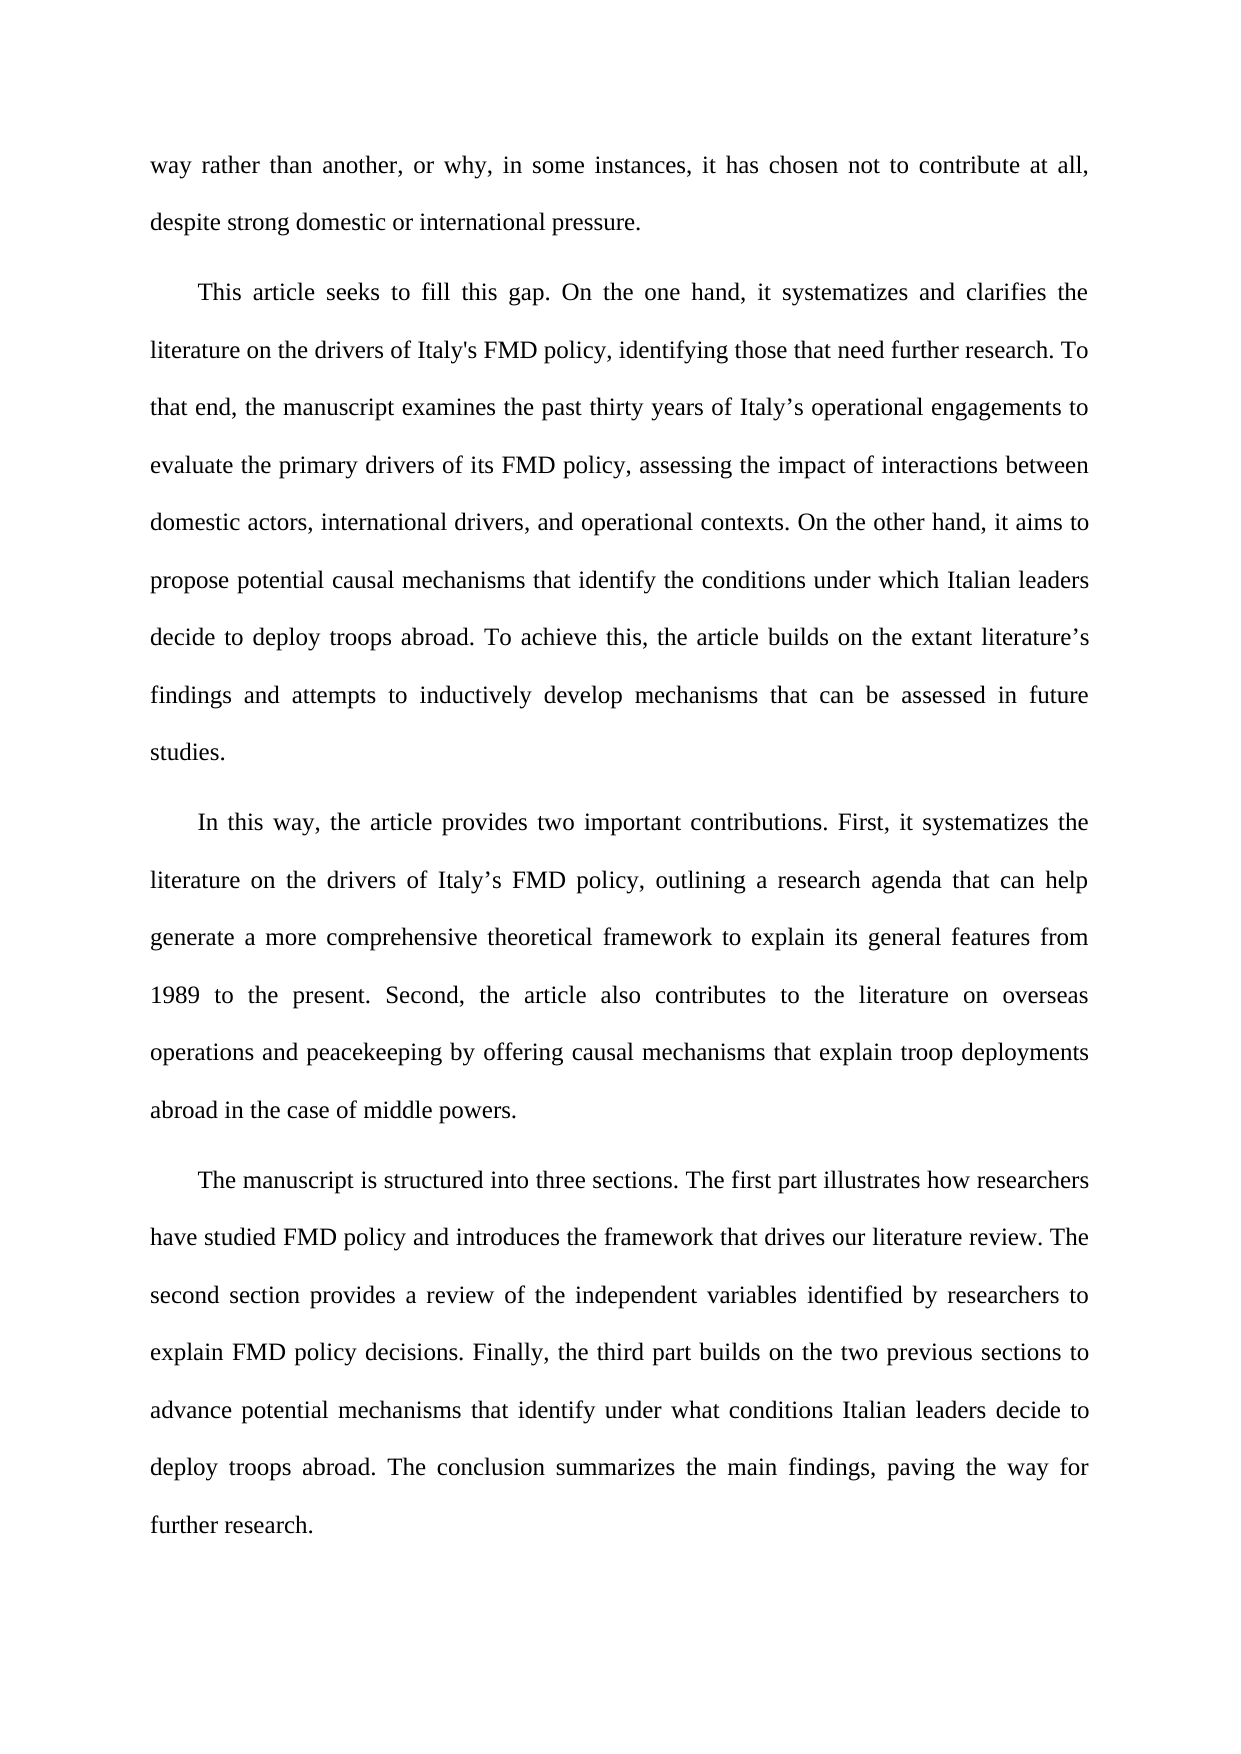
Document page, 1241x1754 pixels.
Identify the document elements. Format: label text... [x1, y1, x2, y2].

text This article seeks to fill this gap. On the one hand, it systematizes and clarifies the literature on the drivers of Italy's FMD policy, identifying those that need further research. To that end, the manuscript examines the past thirty years of Italy’s operational engagements to evaluate the primary drivers of its FMD policy, assessing the impact of interactions between domestic actors, international drivers, and operational contexts. On the other hand, it aims to propose potential causal mechanisms that identify the conditions under which Italian leaders decide to deploy troops abroad. To achieve this, the article builds on the extant literature’s findings and attempts to inductively develop mechanisms that can be assessed in future studies. [150, 277, 1090, 766]
text The manuscript is structured into three sections. The first part illustrates how researchers have studied FMD policy and introduces the framework that drives our literature review. The second section provides a review of the independent variables identified by researchers to explain FMD policy decisions. Finally, the third part builds on the two previous sections to advance potential mechanisms that identify under what conditions Italian leaders decide to deploy troops abroad. The conclusion summarizes the main findings, paving the way for further research. [150, 1165, 1090, 1539]
text In this way, the article provides two important contributions. First, it systematizes the literature on the drivers of Italy’s FMD policy, outlining a research agenda that can help generate a more comprehensive theoretical framework to explain its general features from 1989 to the present. Second, the article also contributes to the literature on overseas operations and peacekeeping by offering causal mechanisms that explain troop deployments abroad in the case of middle powers. [150, 807, 1090, 1124]
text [150, 150, 1090, 236]
